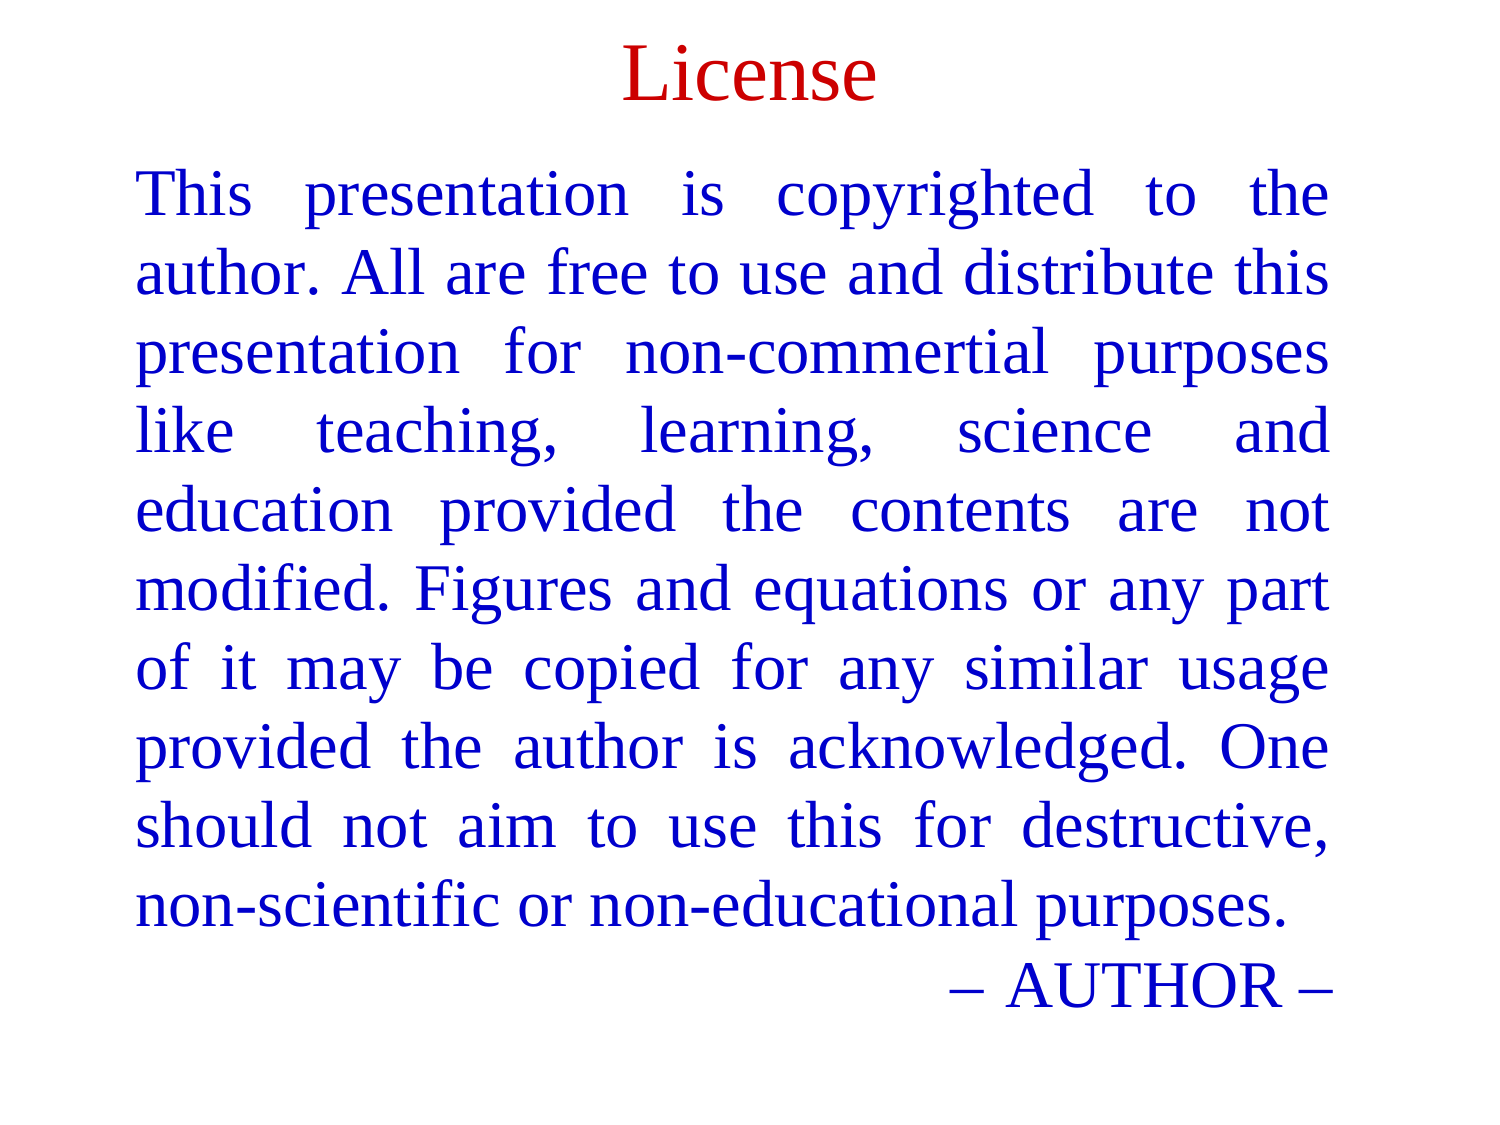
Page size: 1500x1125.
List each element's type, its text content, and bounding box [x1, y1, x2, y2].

text – AUTHOR – [950, 946, 1500, 1022]
text This presentation is copyrighted to the author. All are free to use and distribute this presentation for non-commertial purposes like teaching, learning, science and education provided the contents are not modified. Figures and equations or any part of it may be copied for any similar usage provided the author is acknowledged. One should not aim to use this for destructive, non-scientific or non-educational purposes. [135, 153, 1332, 941]
text License [0, 22, 1500, 118]
